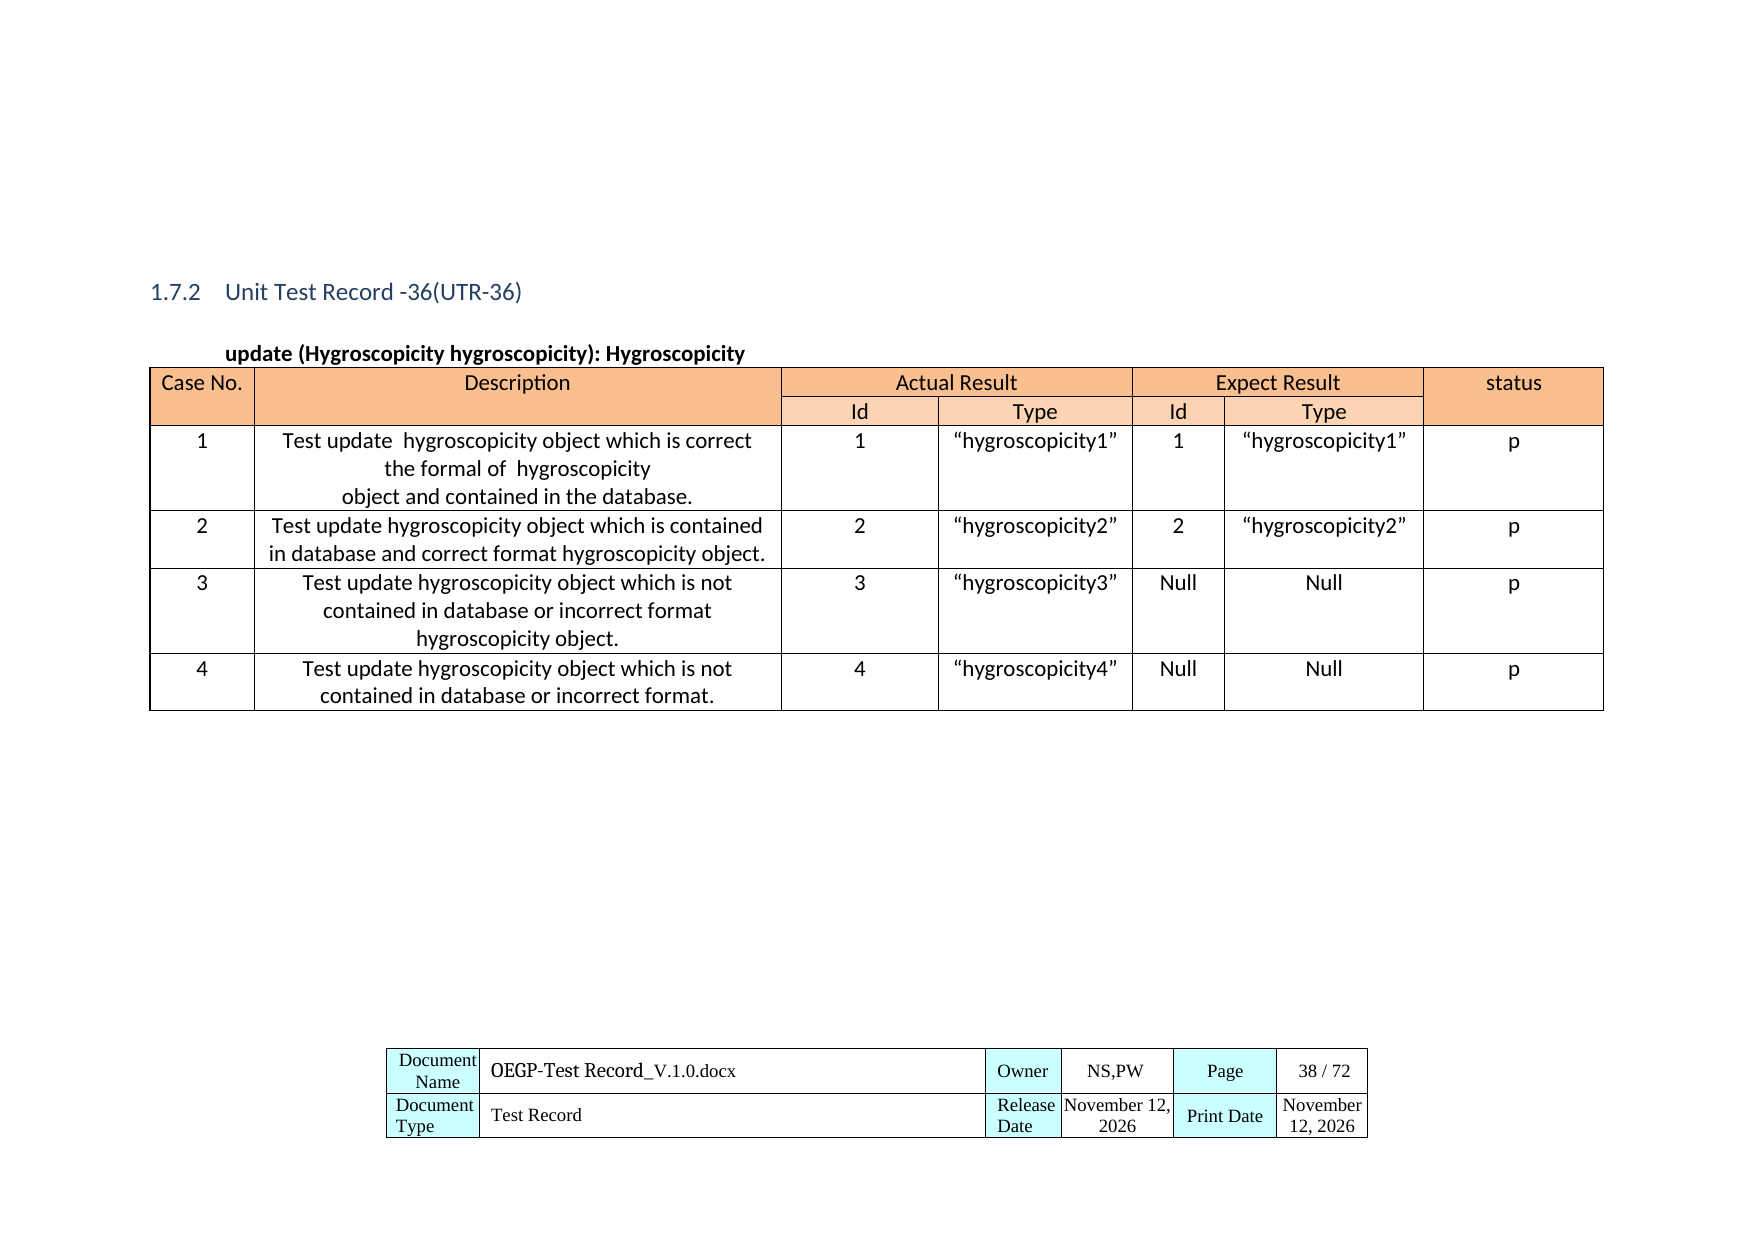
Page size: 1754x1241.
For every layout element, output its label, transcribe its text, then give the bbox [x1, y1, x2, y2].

table_cell 2 [151, 511, 254, 567]
table_cell “hygroscopicity2” [1225, 511, 1423, 567]
table_cell Type [1225, 397, 1423, 425]
table_cell Id [782, 397, 938, 425]
table_cell Null [1225, 569, 1423, 653]
table_cell Null [1225, 654, 1423, 710]
table_cell 3 [151, 569, 254, 653]
table_cell p [1424, 654, 1603, 710]
table_cell Test update hygroscopicity object which is contained in database and correct format hygroscopicity object. [255, 511, 781, 567]
table_cell 1 [782, 426, 938, 510]
table_cell 4 [782, 654, 938, 710]
table_cell Id [1133, 397, 1224, 425]
table_cell 3 [782, 569, 938, 653]
table_cell Test update hygroscopicity object which is not contained in database or incorrect format. [255, 654, 781, 710]
table_cell Type [939, 397, 1132, 425]
table_cell Test update hygroscopicity object which is correct the formal of hygroscopicity object and contained in the database. [255, 426, 781, 510]
table_cell Test update hygroscopicity object which is not contained in database or incorrect format hygroscopicity object. [255, 569, 781, 653]
table_cell “hygroscopicity3” [939, 569, 1132, 653]
table_cell Null [1133, 654, 1224, 710]
table_cell “hygroscopicity1” [1225, 426, 1423, 510]
table_cell 4 [151, 654, 254, 710]
table_cell 2 [1133, 511, 1224, 567]
table_cell p [1424, 511, 1603, 567]
table_header Expect Result [1133, 368, 1423, 396]
table_header Actual Result [782, 368, 1132, 396]
table_cell “hygroscopicity2” [939, 511, 1132, 567]
table_cell Null [1133, 569, 1224, 653]
table_cell p [1424, 569, 1603, 653]
table_cell p [1424, 426, 1603, 510]
table_cell 2 [782, 511, 938, 567]
table_header status [1424, 368, 1603, 425]
table_cell “hygroscopicity1” [939, 426, 1132, 510]
table_header Case No. [151, 368, 254, 425]
table_header Description [255, 368, 781, 425]
table_cell “hygroscopicity4” [939, 654, 1132, 710]
table_cell 1 [1133, 426, 1224, 510]
table_cell 1 [151, 426, 254, 510]
subtitle Unit Test Record -36(UTR-36) [150, 276, 1604, 306]
text update (Hygroscopicity hygroscopicity): Hygroscopicity [150, 339, 1604, 367]
